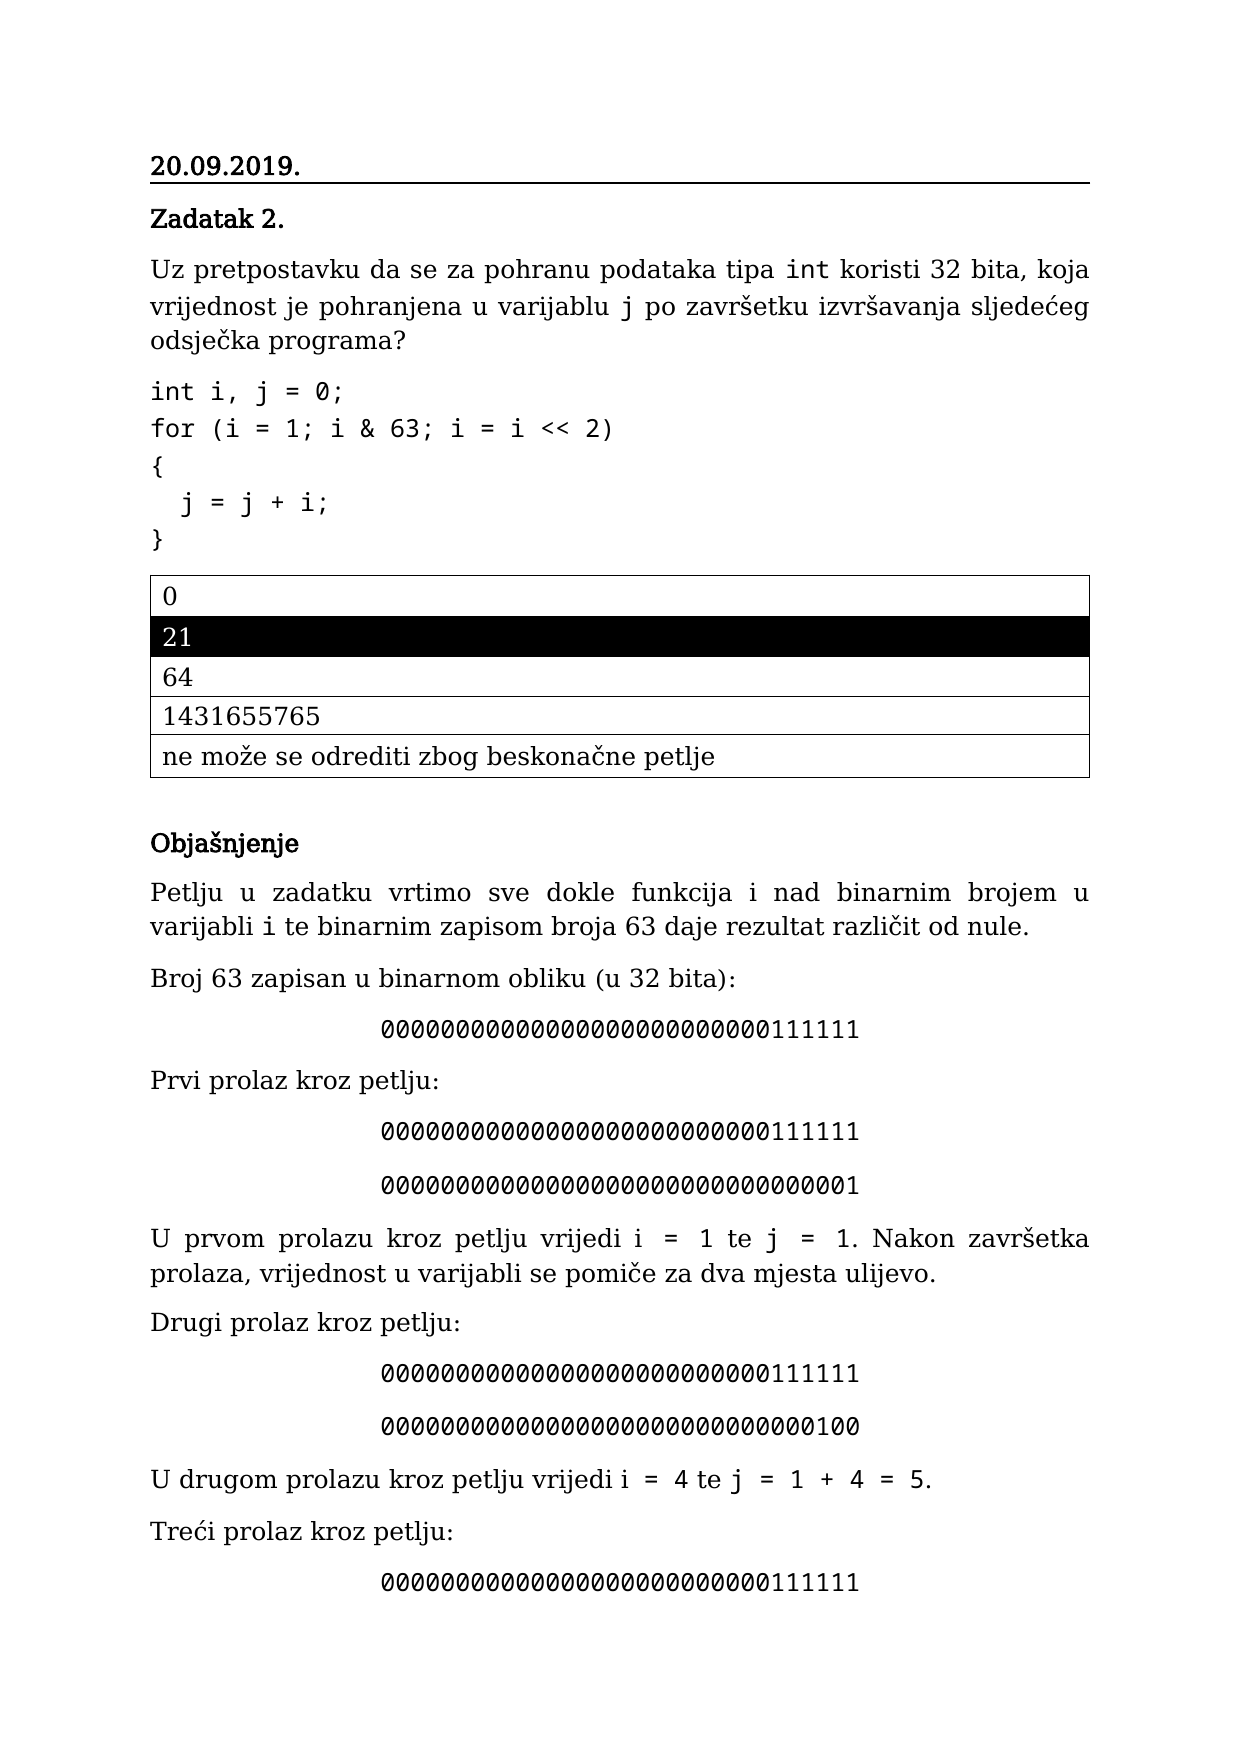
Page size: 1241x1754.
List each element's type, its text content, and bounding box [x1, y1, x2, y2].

table_cell ne može se odrediti zbog beskonačne petlje [151, 735, 1089, 777]
text Objašnjenje [150, 827, 1090, 857]
text 00000000000000000000000000000001 [150, 1167, 1090, 1201]
text Drugi prolaz kroz petlju: [150, 1306, 1090, 1336]
text U prvom prolazu kroz petlju vrijedi i = 1 te j = 1. Nakon završetka prolaza, vrijednost u varijabli se pomiče za dva mjesta ulijevo. [150, 1221, 1090, 1287]
table_cell 64 [151, 657, 1089, 696]
text 00000000000000000000000000111111 [150, 1114, 1090, 1148]
text 00000000000000000000000000111111 [150, 1565, 1090, 1599]
text 00000000000000000000000000000100 [150, 1409, 1090, 1443]
text Prvi prolaz kroz petlju: [150, 1065, 1090, 1095]
text Uz pretpostavku da se za pohranu podataka tipa int koristi 32 bita, koja vrijednost je pohranjena u varijablu j po završetku izvršavanja sljedećeg odsječka programa? [150, 252, 1090, 355]
table_cell 1431655765 [151, 697, 1089, 734]
text Treći prolaz kroz petlju: [150, 1516, 1090, 1546]
text 00000000000000000000000000111111 [150, 1011, 1090, 1045]
text Broj 63 zapisan u binarnom obliku (u 32 bita): [150, 962, 1090, 992]
text int i, j = 0; for (i = 1; i & 63; i = i << 2) { j = j + i; } [150, 374, 1090, 555]
text 20.09.2019. [150, 150, 1090, 182]
text Petlju u zadatku vrtimo sve dokle funkcija i nad binarnim brojem u varijabli i te binarnim zapisom broja 63 daje rezultat različit od nule. [150, 876, 1090, 943]
text U drugom prolazu kroz petlju vrijedi i = 4 te j = 1 + 4 = 5. [150, 1462, 1090, 1496]
table_header 0 [151, 576, 1089, 616]
text Zadatak 2. [150, 203, 1090, 233]
table_cell 21 [151, 617, 1089, 656]
text 00000000000000000000000000111111 [150, 1355, 1090, 1389]
